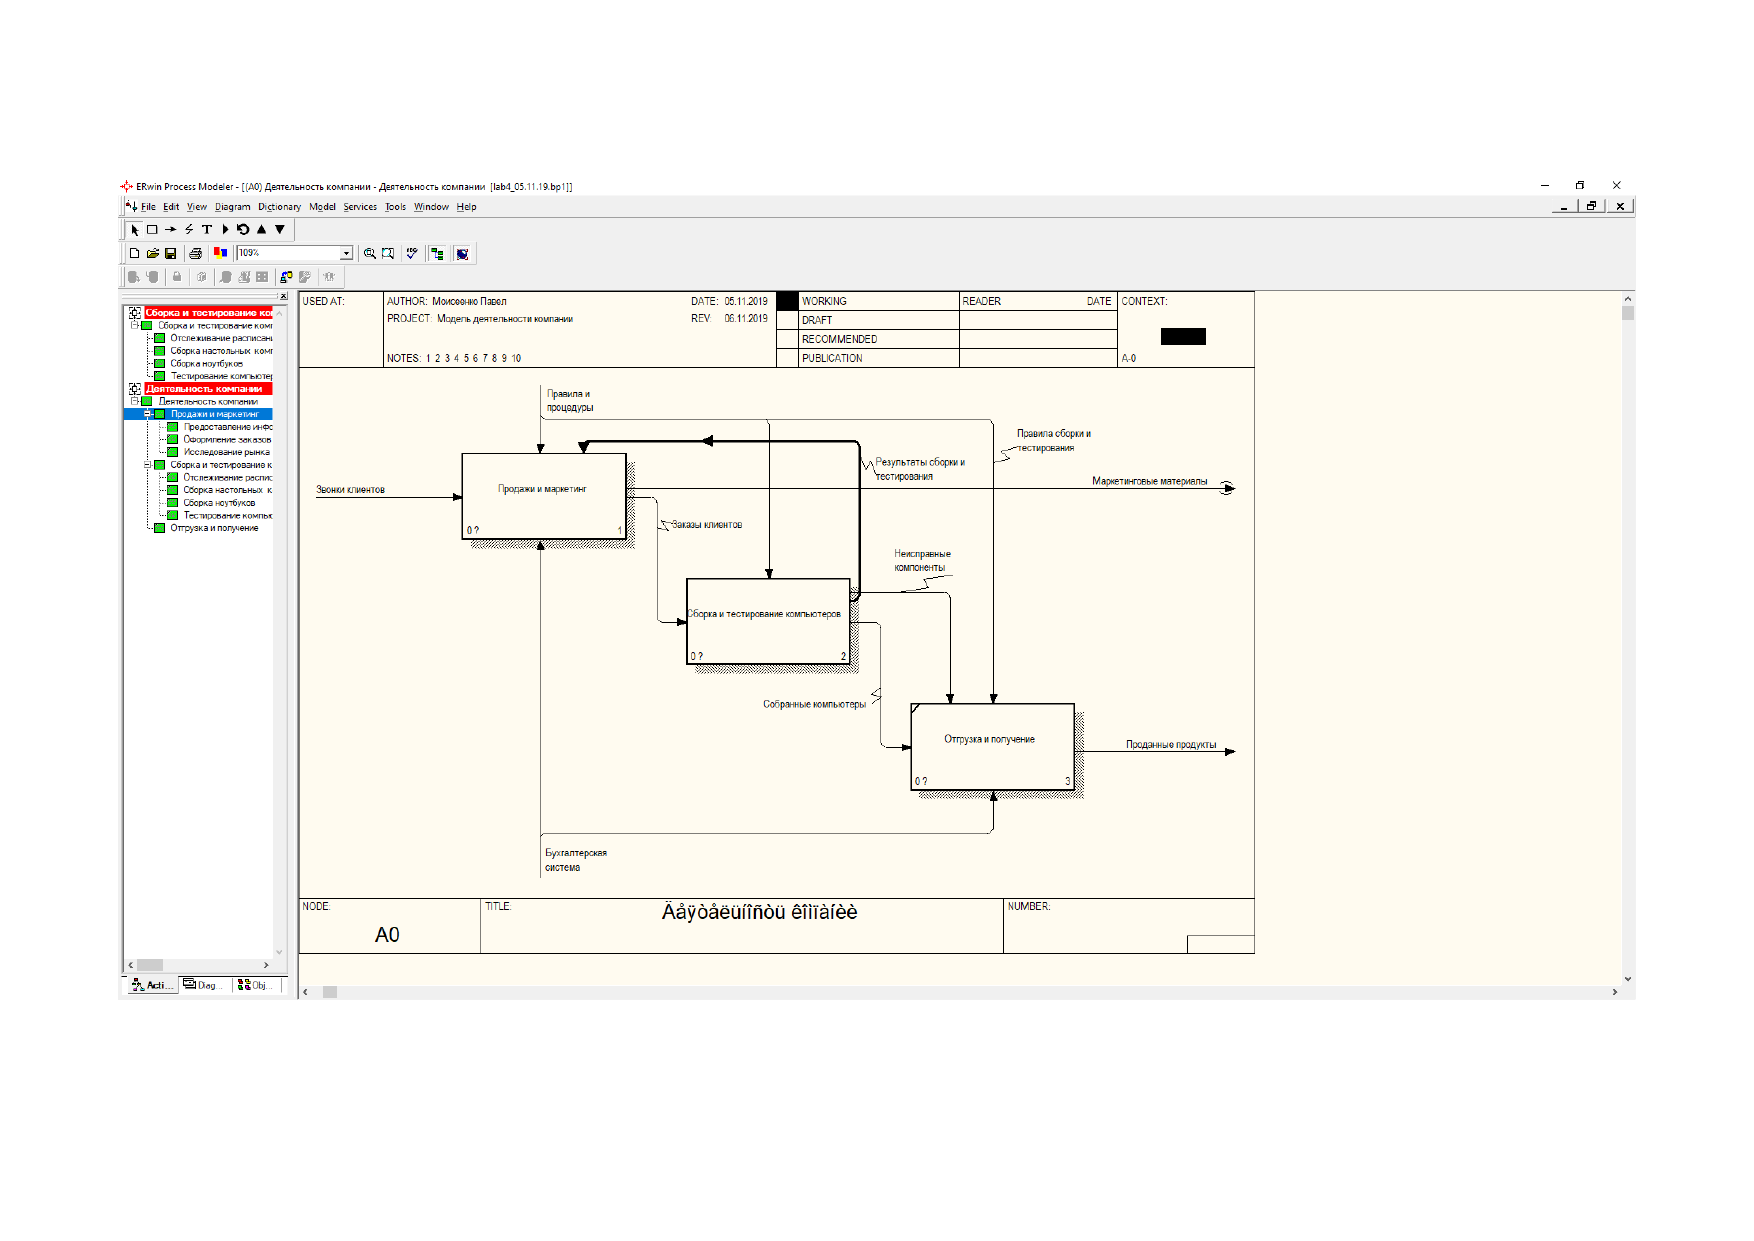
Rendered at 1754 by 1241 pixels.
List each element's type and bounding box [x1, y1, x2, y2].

picture [118, 177, 1636, 1000]
